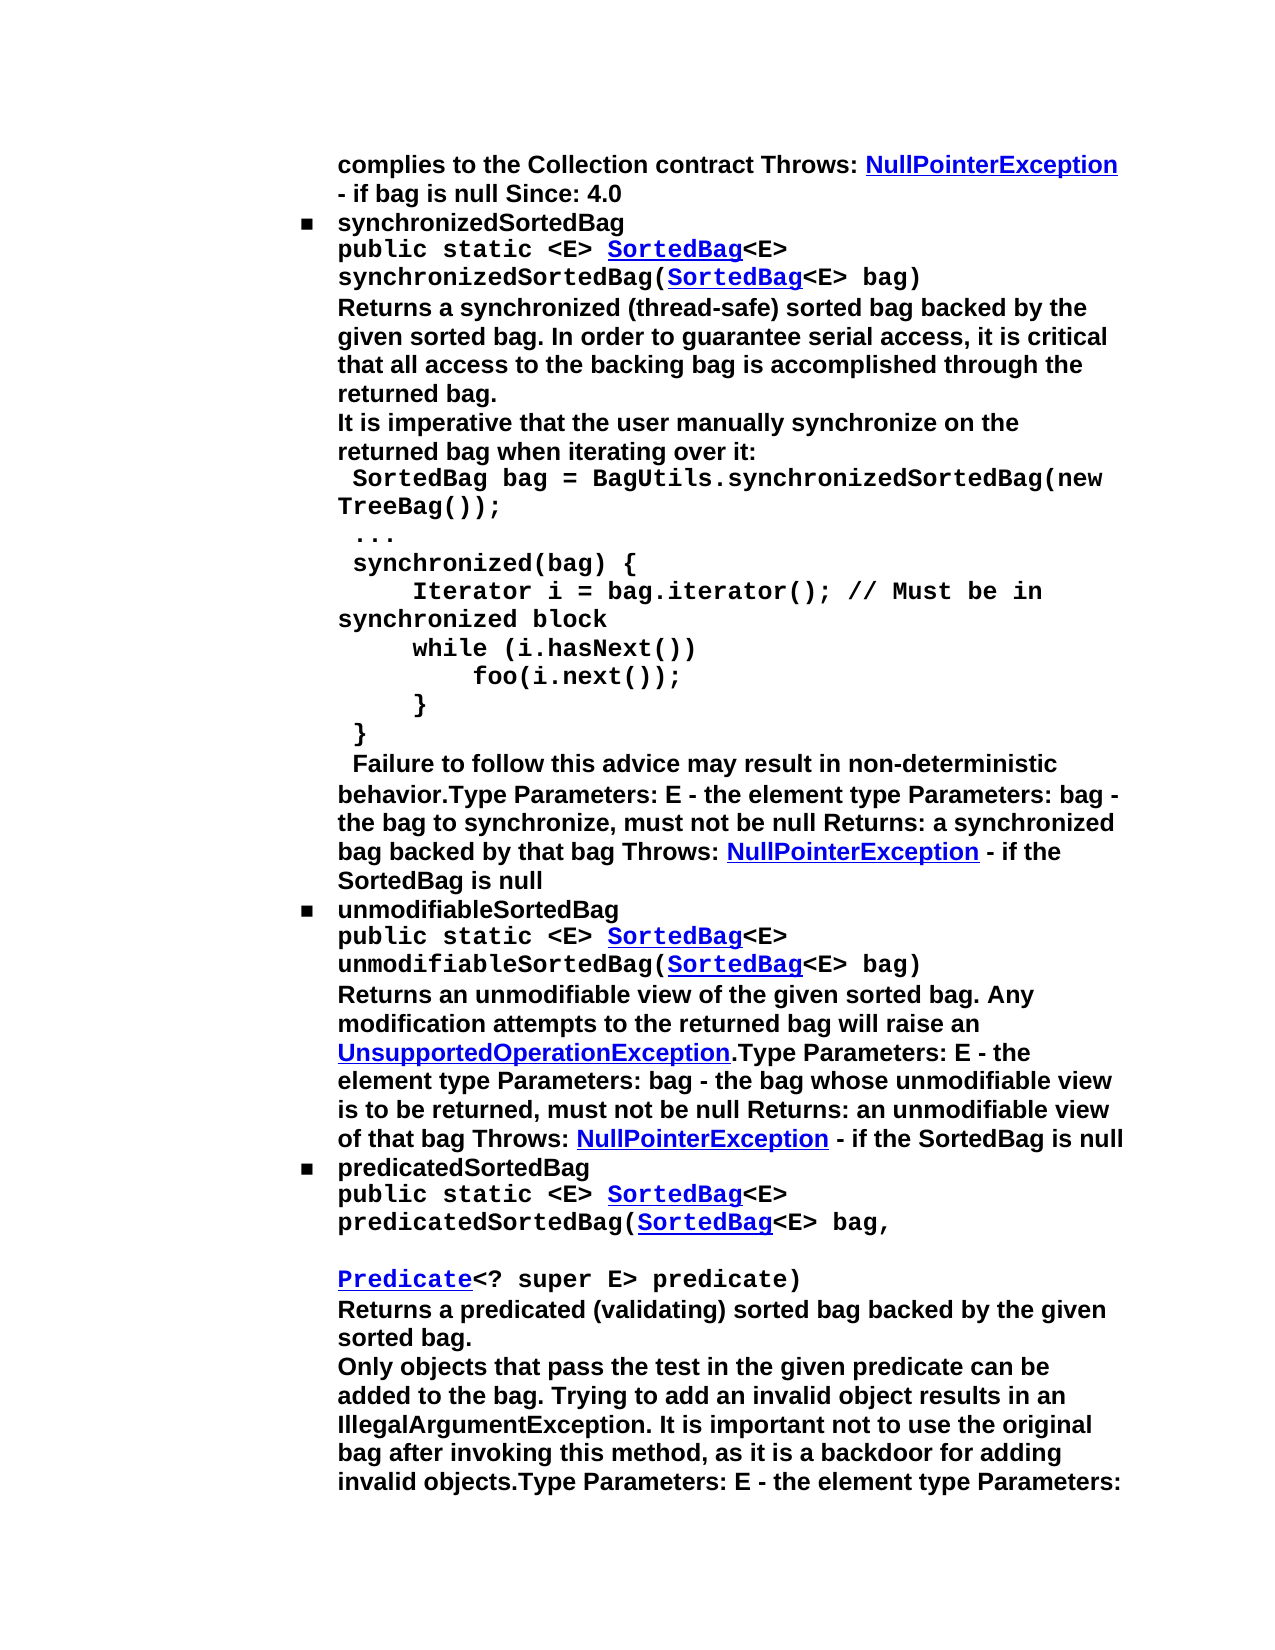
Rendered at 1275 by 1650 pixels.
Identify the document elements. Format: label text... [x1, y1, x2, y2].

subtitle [300, 150, 1125, 207]
subtitle synchronizedSortedBag public static <E> SortedBag<E> synchronizedSortedBag(SortedBag<E> bag) Returns a synchronized (thread-safe) sorted bag backed by the given sorted bag. In order to guarantee serial access, it is critical that all access to the backing bag is accomplished through the returned bag. It is imperative that the user manually synchronize on the returned bag when iterating over it: SortedBag bag = BagUtils.synchronizedSortedBag(new TreeBag()); ... synchronized(bag) { Iterator i = bag.iterator(); // Must be in synchronized block while (i.hasNext()) foo(i.next()); } } Failure to follow this advice may result in non-deterministic behavior.Type Parameters: E - the element type Parameters: bag - the bag to synchronize, must not be null Returns: a synchronized bag backed by that bag Throws: NullPointerException - if the SortedBag is null [300, 207, 1125, 895]
subtitle unmodifiableSortedBag public static <E> SortedBag<E> unmodifiableSortedBag(SortedBag<E> bag) Returns an unmodifiable view of the given sorted bag. Any modification attempts to the returned bag will raise an UnsupportedOperationException.Type Parameters: E - the element type Parameters: bag - the bag whose unmodifiable view is to be returned, must not be null Returns: an unmodifiable view of that bag Throws: NullPointerException - if the SortedBag is null [300, 895, 1125, 1153]
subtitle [300, 1153, 1125, 1496]
